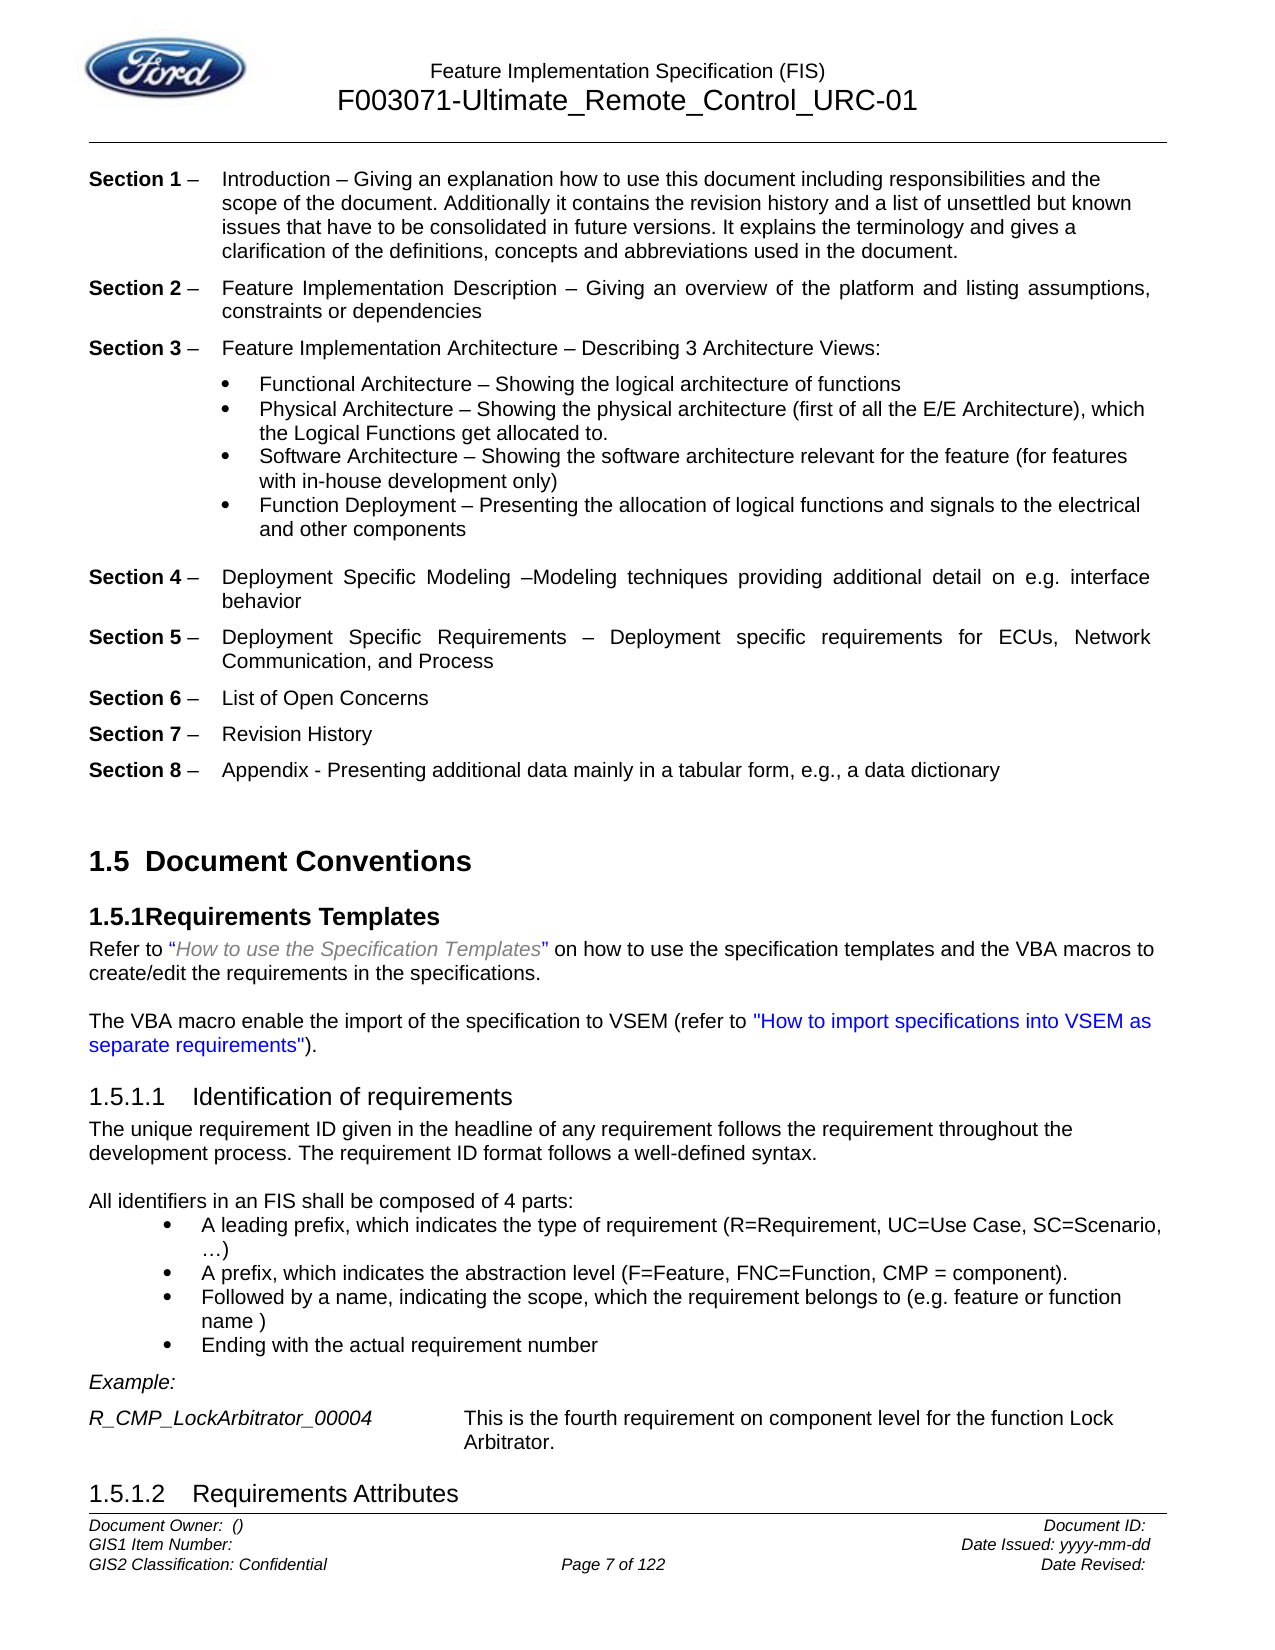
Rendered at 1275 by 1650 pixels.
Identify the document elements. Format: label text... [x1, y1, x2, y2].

text Section 6 – List of Open Concerns [89, 685, 1152, 709]
list Function Deployment – Presenting the allocation of logical functions and signals to the electrical and other components [222, 492, 1167, 564]
list A prefix, which indicates the abstraction level (F=Feature, FNC=Function, CMP = component). [164, 1261, 1167, 1285]
list Software Architecture – Showing the software architecture relevant for the feature (for features with in-house development only) [222, 444, 1167, 492]
text Section 4 – Deployment Specific Modeling –Modeling techniques providing additional detail on e.g. interface behavior [89, 564, 1152, 612]
text Section 1 – Introduction – Giving an explanation how to use this document including responsibilities and the scope of the document. Additionally it contains the revision history and a list of unsettled but known issues that have to be consolidated in future versions. It explains the terminology and gives a clarification of the definitions, concepts and abbreviations used in the document. [89, 167, 1152, 263]
text Section 2 – Feature Implementation Description – Giving an overview of the platform and listing assumptions, constraints or dependencies [89, 275, 1152, 323]
text Section 3 – Feature Implementation Architecture – Describing 3 Architecture Views: [89, 336, 1152, 360]
list Followed by a name, indicating the scope, which the requirement belongs to (e.g. feature or function name ) [164, 1285, 1167, 1333]
list Physical Architecture – Showing the physical architecture (first of all the E/E Architecture), which the Logical Functions get allocated to. [222, 396, 1167, 444]
subtitle Document Conventions [89, 844, 1167, 877]
text The VBA macro enable the import of the specification to VSEM (refer to "How to import specifications into VSEM as separate requirements"). [89, 1009, 1167, 1057]
text Section 8 – Appendix - Presenting additional data mainly in a tabular form, e.g., a data dictionary [89, 758, 1152, 782]
list Functional Architecture – Showing the logical architecture of functions [222, 372, 1167, 396]
picture [65, 18, 266, 119]
subtitle Requirements Templates [89, 902, 1167, 931]
list A leading prefix, which indicates the type of requirement (R=Requirement, UC=Use Case, SC=Scenario, …) [164, 1213, 1167, 1261]
text All identifiers in an FIS shall be composed of 4 parts: [89, 1189, 1167, 1213]
text The unique requirement ID given in the headline of any requirement follows the requirement throughout the development process. The requirement ID format follows a well-defined syntax. [89, 1117, 1167, 1165]
text Section 5 – Deployment Specific Requirements – Deployment specific requirements for ECUs, Network Communication, and Process [89, 625, 1152, 673]
list Ending with the actual requirement number [164, 1333, 1167, 1357]
text Refer to “How to use the Specification Templates” on how to use the specification templates and the VBA macros to create/edit the requirements in the specifications. [89, 937, 1167, 985]
text Section 7 – Revision History [89, 722, 1152, 746]
text Example: [89, 1369, 1167, 1393]
subtitle Requirements Attributes [89, 1479, 1167, 1508]
subtitle Identification of requirements [89, 1082, 1167, 1111]
text R_CMP_LockArbitrator_00004 This is the fourth requirement on component level for the function Lock Arbitrator. [89, 1406, 1167, 1454]
